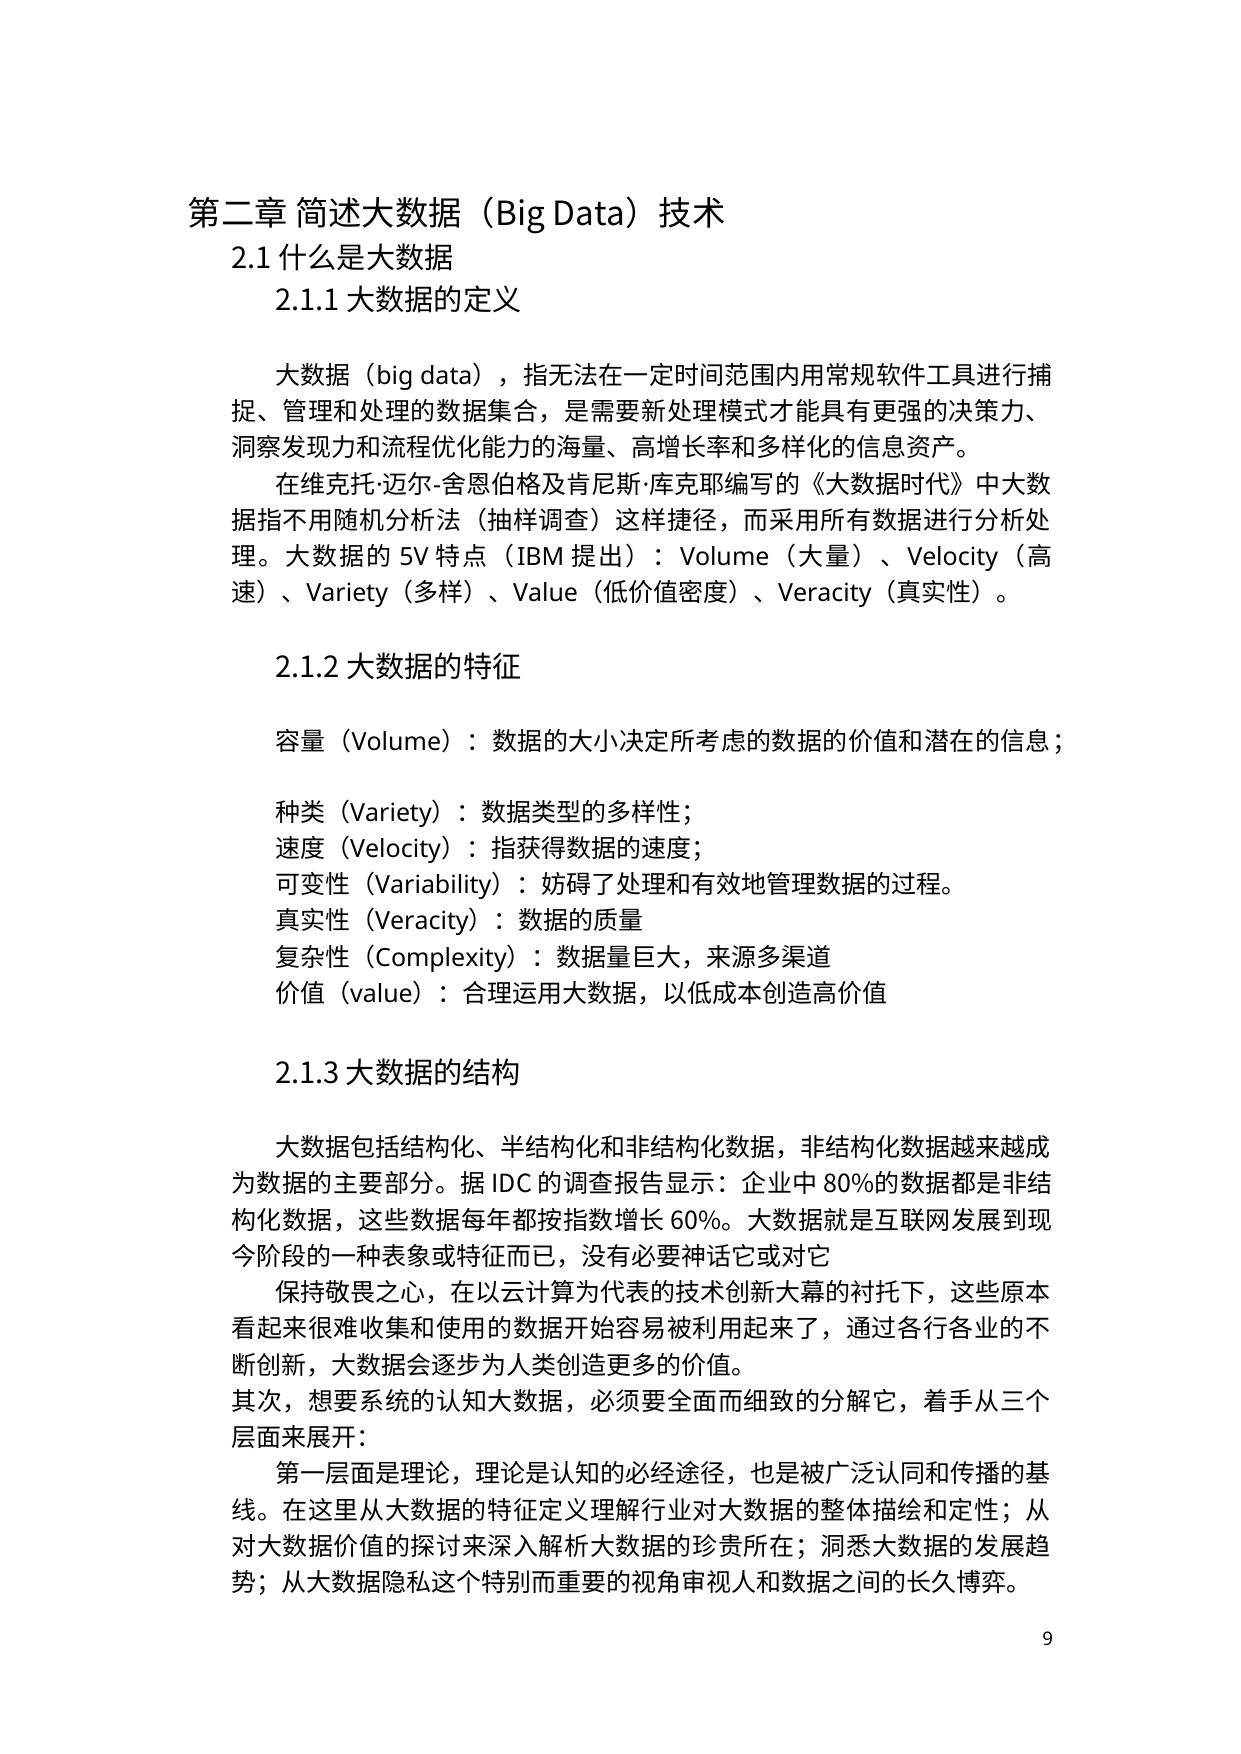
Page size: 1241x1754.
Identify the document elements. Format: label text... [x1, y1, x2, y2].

text 速度（Velocity）：指获得数据的速度； [231, 828, 1053, 864]
text 在维克托·迈尔-舍恩伯格及肯尼斯·库克耶编写的《大数据时代》中大数据指不用随机分析法（抽样调查）这样捷径，而采用所有数据进行分析处理。大数据的5V特点（IBM提出）：Volume（大量）、Velocity（高速）、Variety（多样）、Value（低价值密度）、Veracity（真实性）。 [231, 464, 1053, 609]
text 种类（Variety）：数据类型的多样性； [231, 792, 1053, 828]
text 保持敬畏之心，在以云计算为代表的技术创新大幕的衬托下，这些原本看起来很难收集和使用的数据开始容易被利用起来了，通过各行各业的不断创新，大数据会逐步为人类创造更多的价值。 [231, 1273, 1053, 1381]
text 2.1.1 大数据的定义 [231, 277, 1053, 319]
text 大数据包括结构化、半结构化和非结构化数据，非结构化数据越来越成为数据的主要部分。据IDC的调查报告显示：企业中80%的数据都是非结构化数据，这些数据每年都按指数增长60%。大数据就是互联网发展到现今阶段的一种表象或特征而已，没有必要神话它或对它 [231, 1128, 1053, 1273]
text 可变性（Variability）：妨碍了处理和有效地管理数据的过程。 [231, 864, 1053, 901]
text 第一层面是理论，理论是认知的必经途径，也是被广泛认同和传播的基线。在这里从大数据的特征定义理解行业对大数据的整体描绘和定性；从对大数据价值的探讨来深入解析大数据的珍贵所在；洞悉大数据的发展趋势；从大数据隐私这个特别而重要的视角审视人和数据之间的长久博弈。 [231, 1454, 1053, 1599]
text 价值（value）：合理运用大数据，以低成本创造高价值 [231, 973, 1053, 1009]
text 其次，想要系统的认知大数据，必须要全面而细致的分解它，着手从三个层面来展开： [231, 1381, 1053, 1454]
text 第二章 简述大数据（Big Data）技术 [187, 186, 1053, 234]
text 大数据（big data），指无法在一定时间范围内用常规软件工具进行捕捉、管理和处理的数据集合，是需要新处理模式才能具有更强的决策力、洞察发现力和流程优化能力的海量、高增长率和多样化的信息资产。 [231, 355, 1053, 464]
text 真实性（Veracity）：数据的质量 [231, 901, 1053, 937]
text 容量（Volume）：数据的大小决定所考虑的数据的价值和潜在的信息； [231, 722, 1053, 792]
text 2.1.3大数据的结构 [231, 1049, 1053, 1091]
text 复杂性（Complexity）：数据量巨大，来源多渠道 [231, 937, 1053, 973]
text 2.1 什么是大数据 [231, 234, 1053, 277]
text 2.1.2 大数据的特征 [231, 643, 1053, 685]
